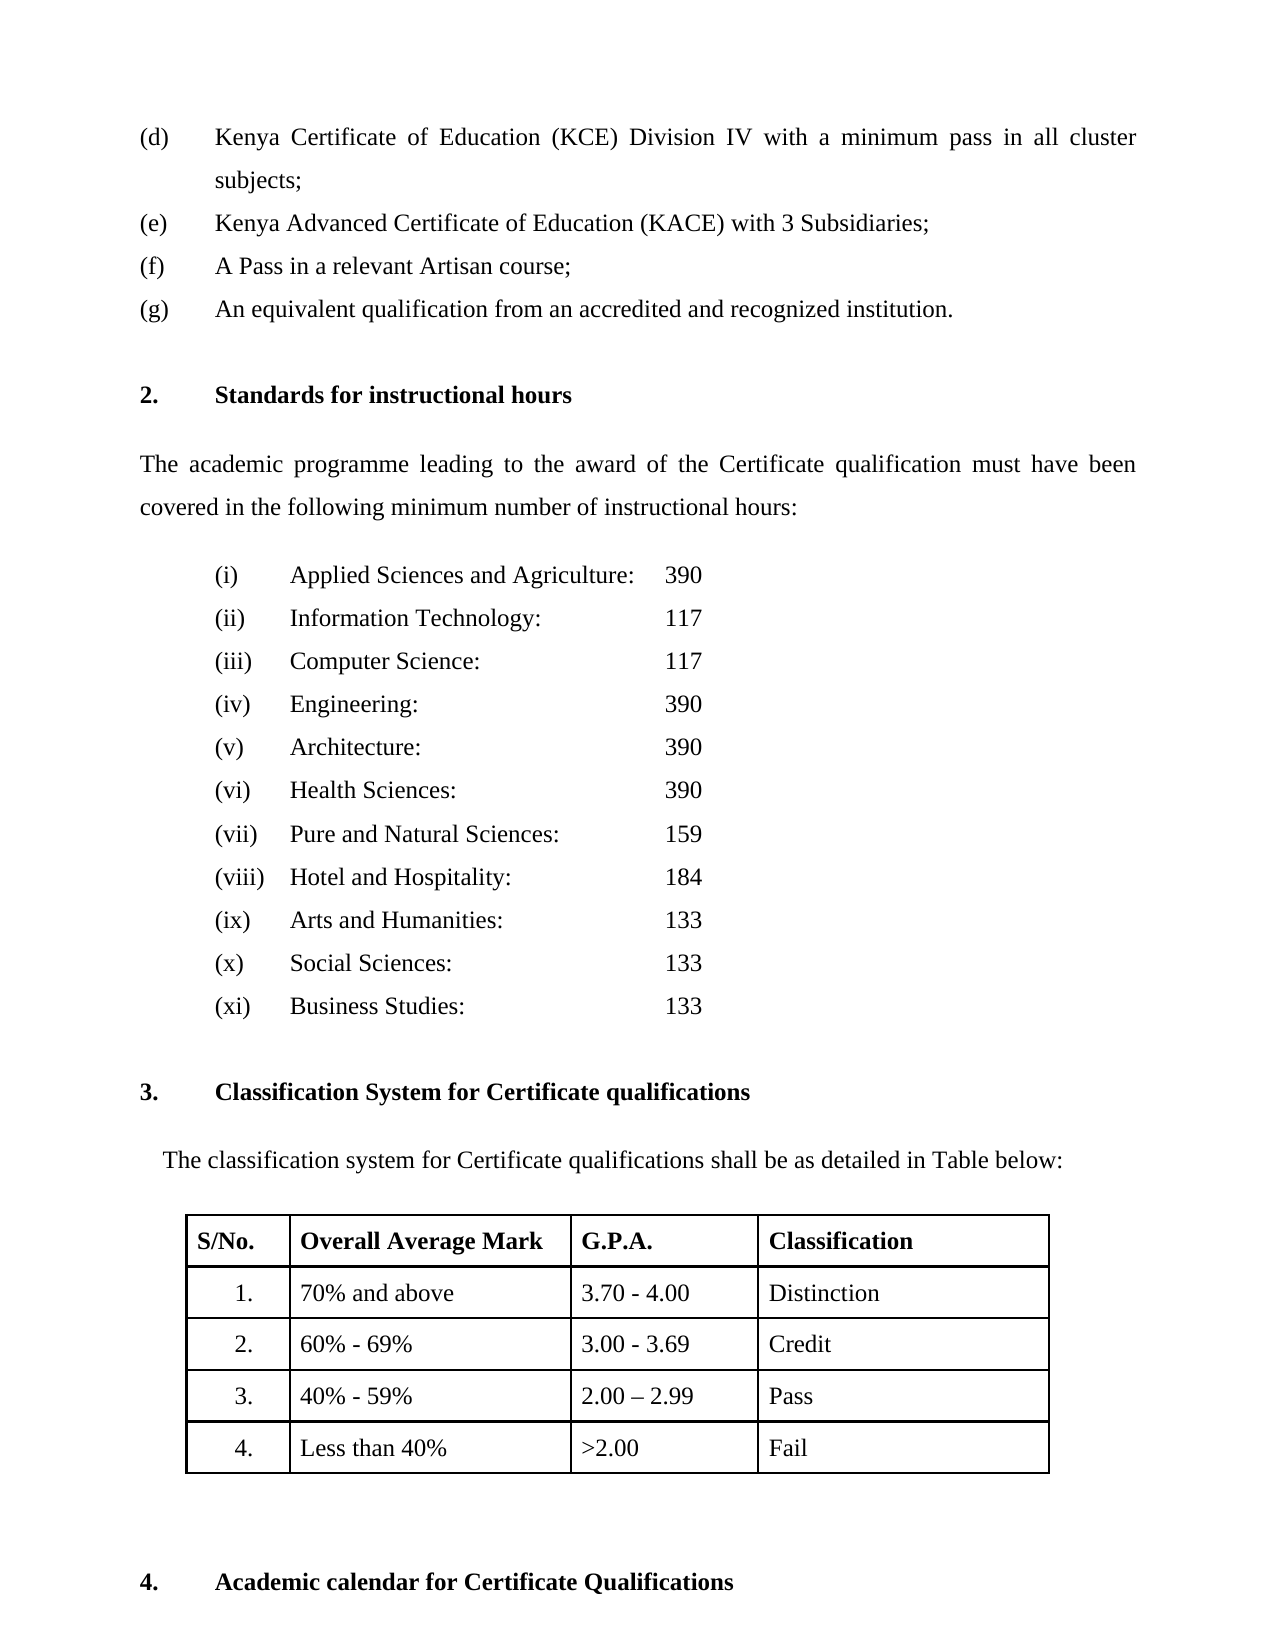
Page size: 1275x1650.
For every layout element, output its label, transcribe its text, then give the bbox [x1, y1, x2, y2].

table_header S/No. [188, 1216, 289, 1265]
table_cell [188, 1371, 289, 1420]
table_cell 3.00 - 3.69 [572, 1319, 757, 1369]
list Classification System for Certificate qualifications [139, 1077, 1137, 1106]
list Health Sciences: 390 [214, 776, 1137, 804]
table_cell 70% and above [291, 1268, 570, 1317]
list Information Technology: 117 [214, 603, 1137, 632]
table_cell 40% - 59% [291, 1371, 570, 1420]
table_cell >2.00 [572, 1423, 757, 1472]
list Academic calendar for Certificate Qualifications [139, 1567, 1137, 1596]
list Standards for instructional hours [139, 381, 1137, 409]
list Engineering: 390 [214, 689, 1137, 718]
list Hotel and Hospitality: 184 [214, 862, 1137, 891]
list Social Sciences: 133 [214, 948, 1137, 977]
table_cell Fail [759, 1423, 1048, 1472]
table_cell 2.00 – 2.99 [572, 1371, 757, 1420]
table_cell [188, 1423, 289, 1472]
text The classification system for Certificate qualifications shall be as detailed in Table below: [156, 1146, 1137, 1174]
table_cell [188, 1319, 289, 1369]
table_cell Pass [759, 1371, 1048, 1420]
list Computer Science: 117 [214, 646, 1137, 675]
table_cell [188, 1268, 289, 1317]
table_cell Less than 40% [291, 1423, 570, 1472]
list Applied Sciences and Agriculture: 390 [214, 560, 1137, 589]
list Kenya Advanced Certificate of Education (KACE) with 3 Subsidiaries; [139, 208, 1137, 237]
table_cell Credit [759, 1319, 1048, 1369]
table_cell 3.70 - 4.00 [572, 1268, 757, 1317]
list Kenya Certificate of Education (KCE) Division IV with a minimum pass in all cluster subjects; [139, 122, 1137, 194]
table_header Classification [759, 1216, 1048, 1265]
list An equivalent qualification from an accredited and recognized institution. [139, 294, 1137, 323]
list Pure and Natural Sciences: 159 [214, 819, 1137, 847]
table_header Overall Average Mark [291, 1216, 570, 1265]
list A Pass in a relevant Artisan course; [139, 251, 1137, 280]
table_header G.P.A. [572, 1216, 757, 1265]
text The academic programme leading to the award of the Certificate qualification must have been covered in the following minimum number of instructional hours: [139, 449, 1137, 521]
table_cell Distinction [759, 1268, 1048, 1317]
list Business Studies: 133 [214, 991, 1137, 1020]
list Arts and Humanities: 133 [214, 905, 1137, 934]
list Architecture: 390 [214, 732, 1137, 761]
table_cell 60% - 69% [291, 1319, 570, 1369]
